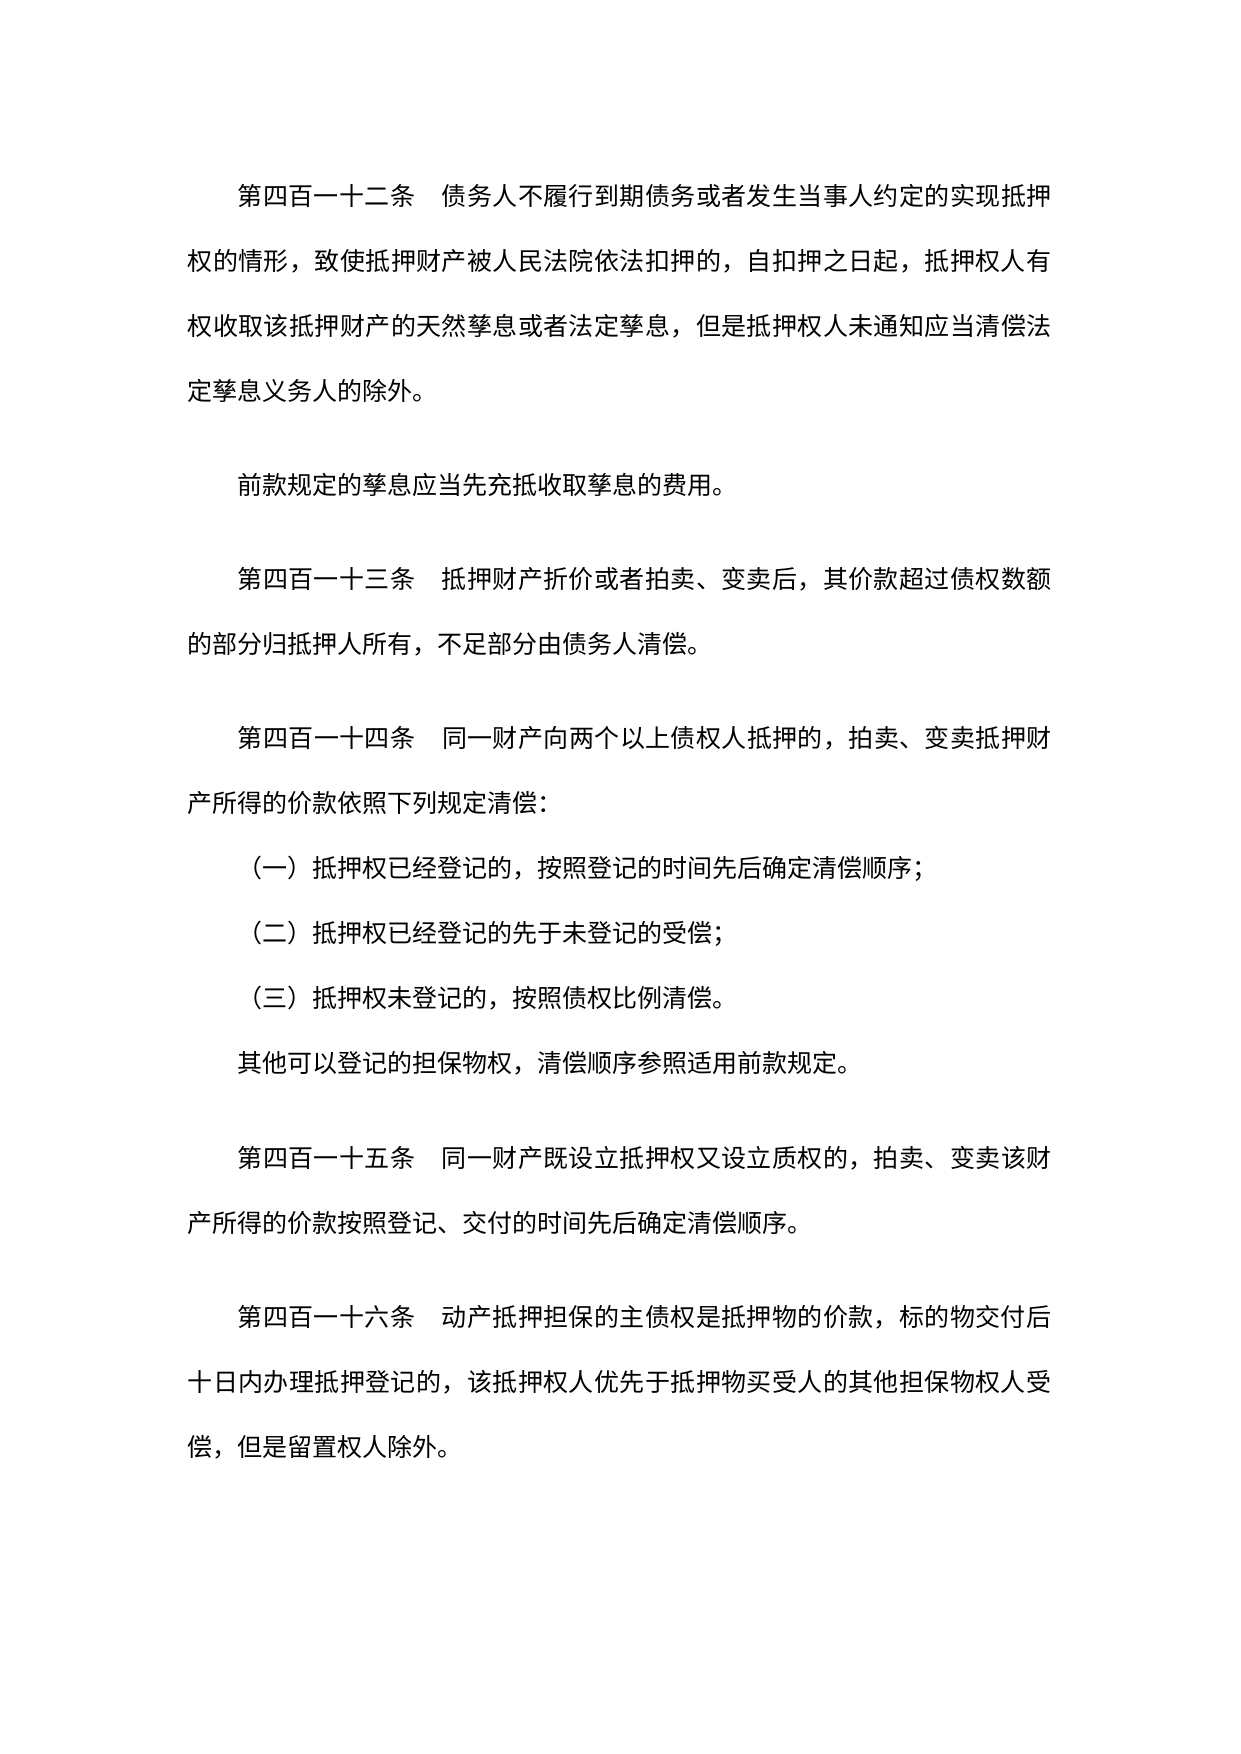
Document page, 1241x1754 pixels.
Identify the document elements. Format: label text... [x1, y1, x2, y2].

text 第四百一十六条 动产抵押担保的主债权是抵押物的价款，标的物交付后十日内办理抵押登记的，该抵押权人优先于抵押物买受人的其他担保物权人受偿，但是留置权人除外。 [187, 1283, 1053, 1478]
text 第四百一十三条 抵押财产折价或者拍卖、变卖后，其价款超过债权数额的部分归抵押人所有，不足部分由债务人清偿。 [187, 545, 1053, 675]
text 第四百一十二条 债务人不履行到期债务或者发生当事人约定的实现抵押权的情形，致使抵押财产被人民法院依法扣押的，自扣押之日起，抵押权人有权收取该抵押财产的天然孳息或者法定孳息，但是抵押权人未通知应当清偿法定孳息义务人的除外。 [187, 162, 1053, 422]
text （二）抵押权已经登记的先于未登记的受偿； [187, 899, 1053, 964]
text （三）抵押权未登记的，按照债权比例清偿。 [187, 964, 1053, 1029]
text 第四百一十四条 同一财产向两个以上债权人抵押的，拍卖、变卖抵押财产所得的价款依照下列规定清偿： [187, 704, 1053, 834]
text 第四百一十五条 同一财产既设立抵押权又设立质权的，拍卖、变卖该财产所得的价款按照登记、交付的时间先后确定清偿顺序。 [187, 1124, 1053, 1254]
text 其他可以登记的担保物权，清偿顺序参照适用前款规定。 [187, 1029, 1053, 1094]
text （一）抵押权已经登记的，按照登记的时间先后确定清偿顺序； [187, 834, 1053, 899]
text 前款规定的孳息应当先充抵收取孳息的费用。 [187, 451, 1053, 516]
